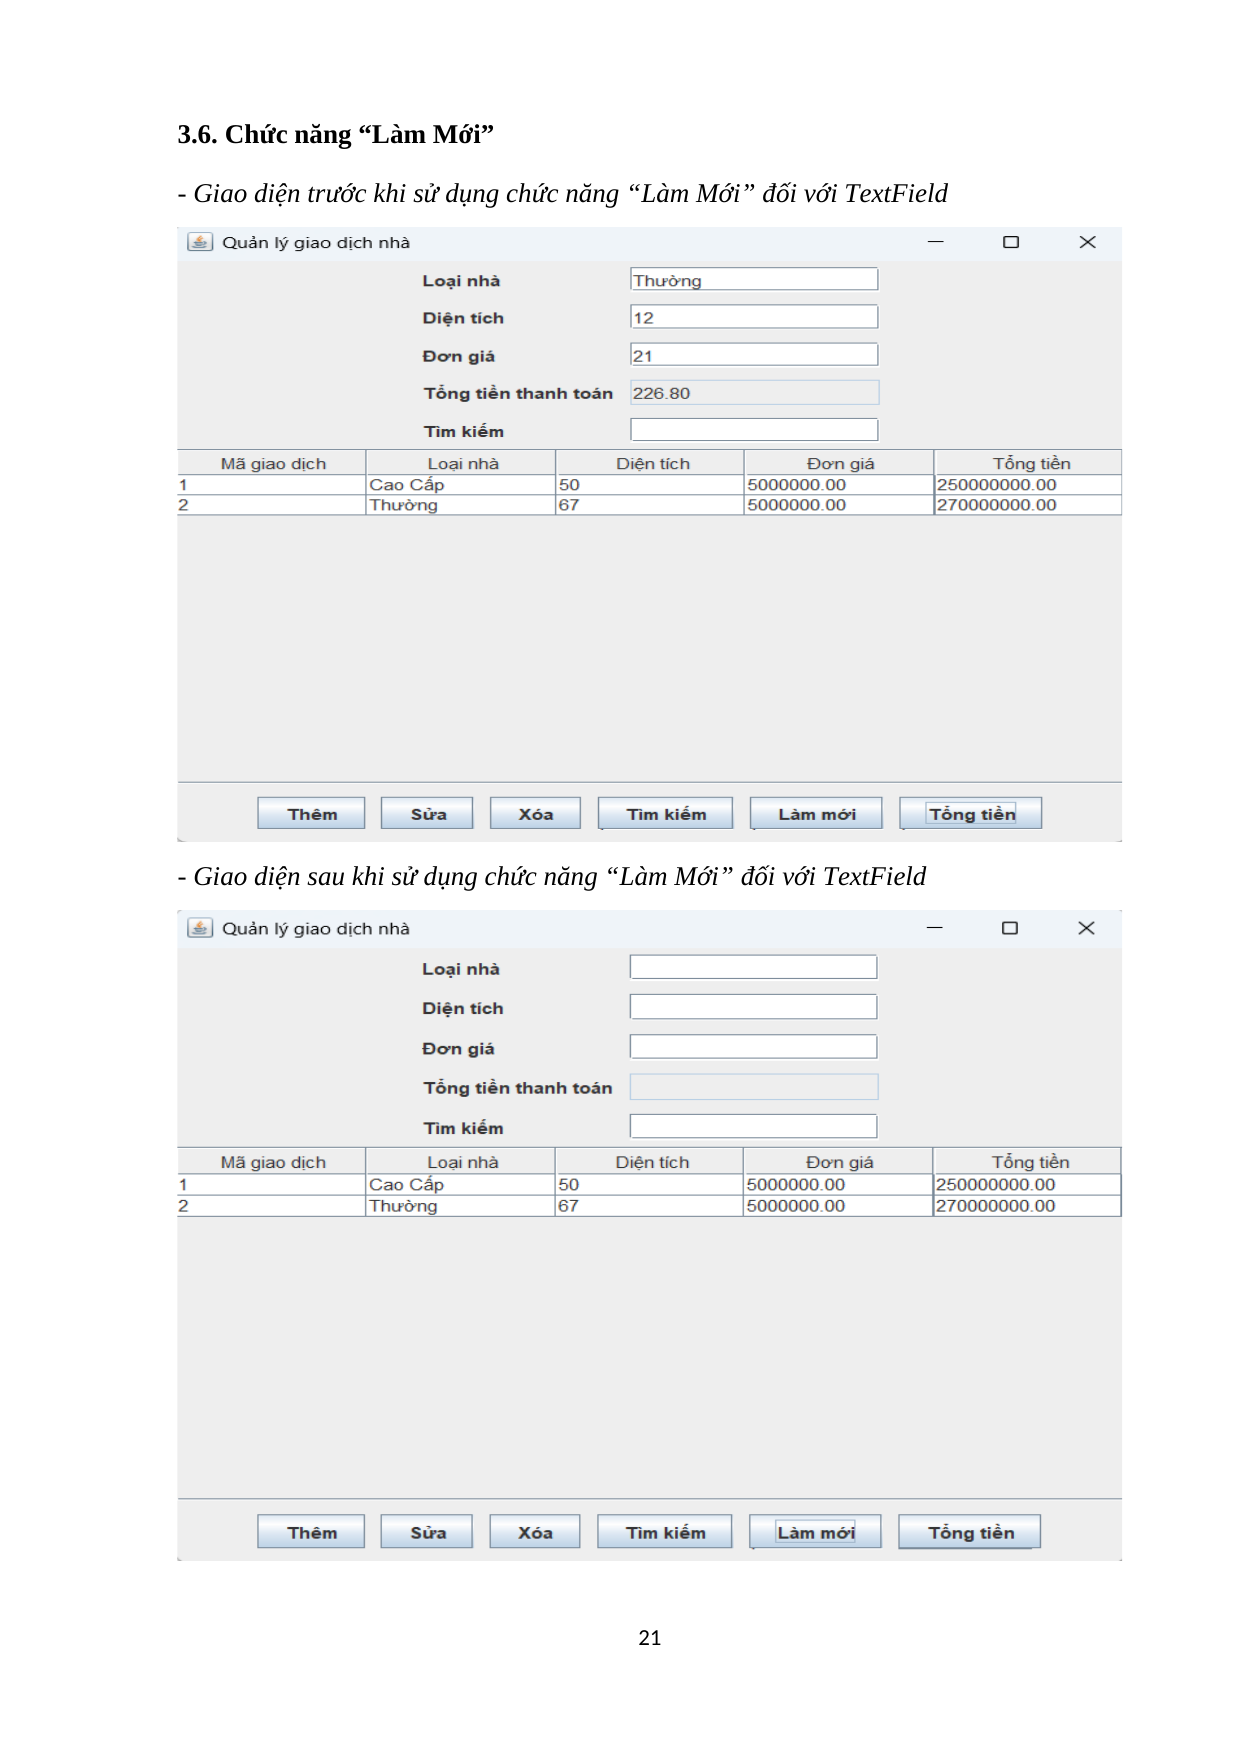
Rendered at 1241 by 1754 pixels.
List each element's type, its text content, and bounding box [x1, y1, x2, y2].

text - Giao diện sau khi sử dụng chức năng “Làm Mới” đối với TextField [177, 860, 1122, 891]
picture [177, 227, 1123, 842]
picture [177, 910, 1123, 1561]
subtitle 3.6. Chức năng “Làm Mới” [177, 118, 1122, 149]
text - Giao diện trước khi sử dụng chức năng “Làm Mới” đối với TextField [177, 177, 1122, 208]
